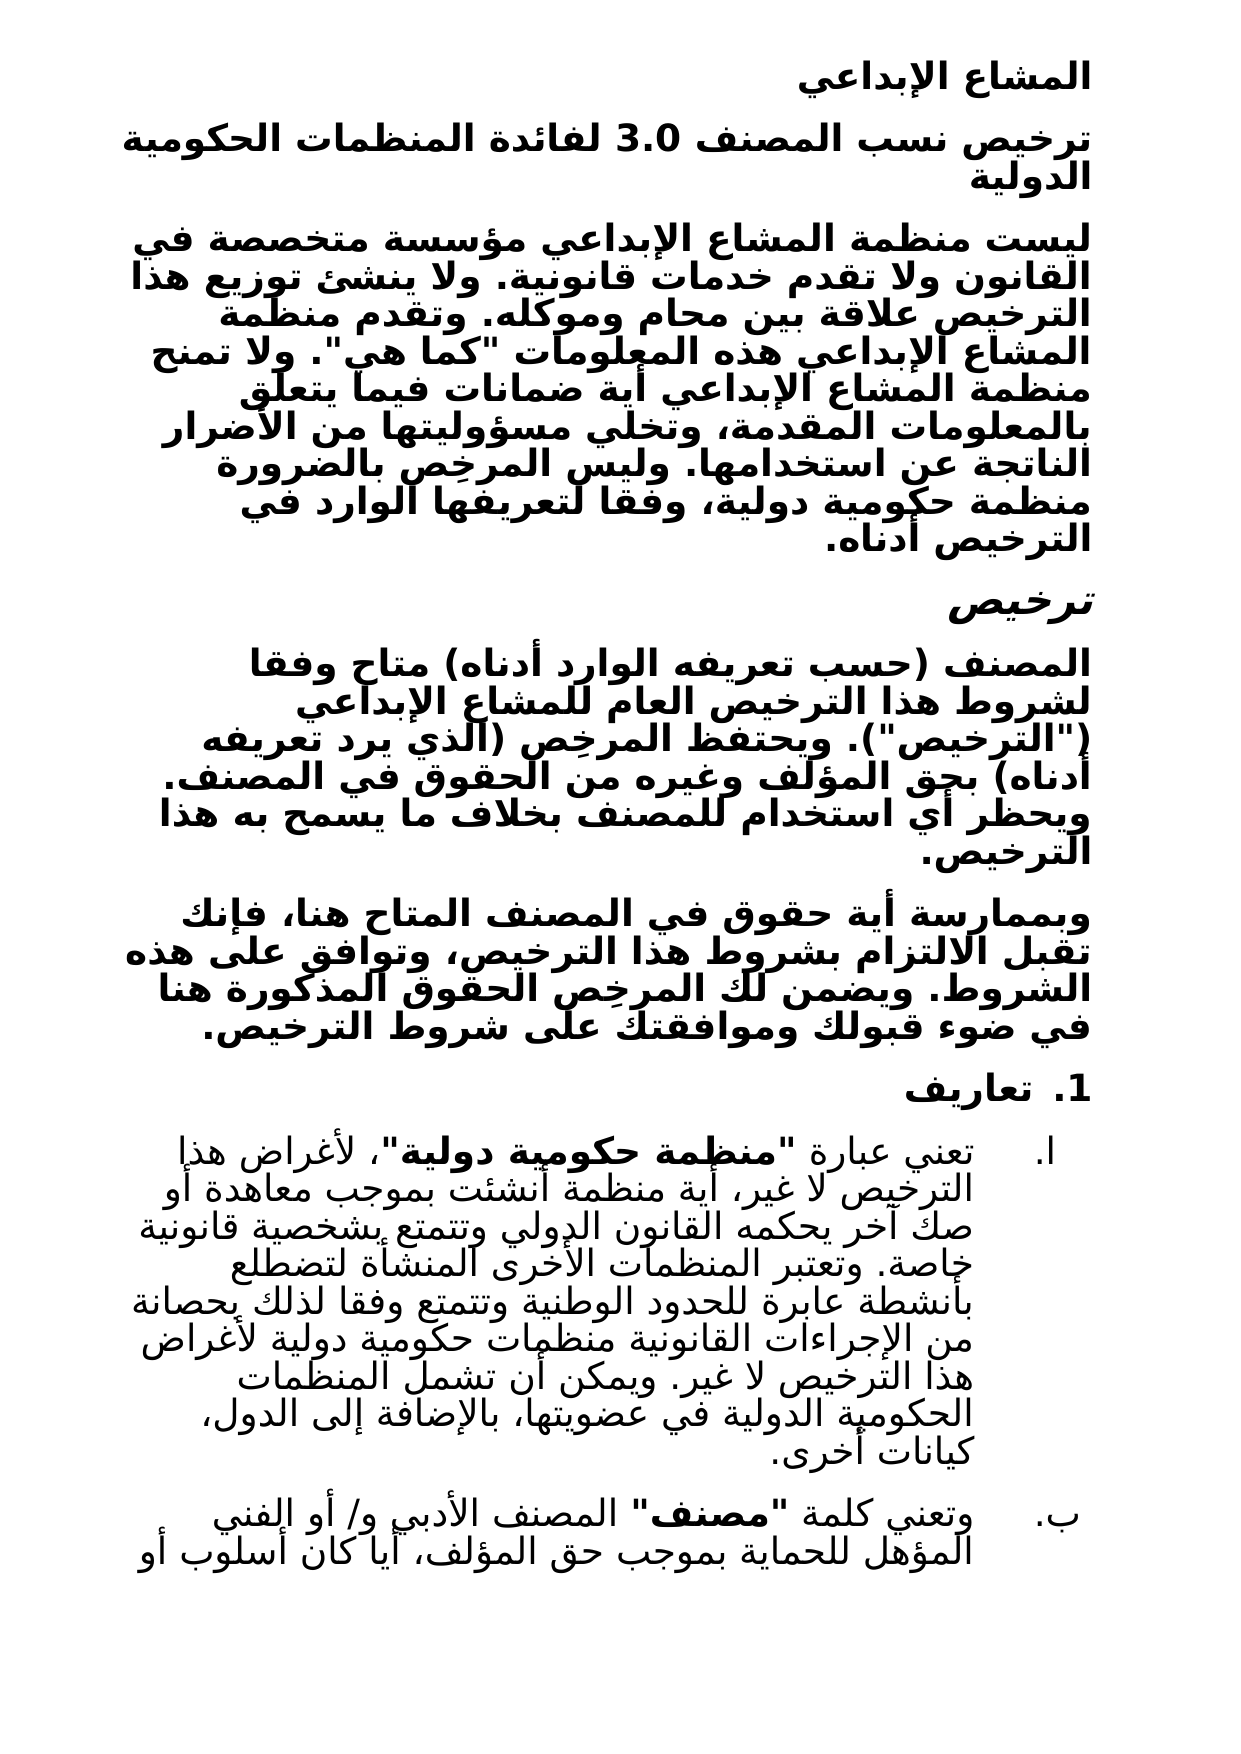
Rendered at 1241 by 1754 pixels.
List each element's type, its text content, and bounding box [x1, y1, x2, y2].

list تعني عبارة "منظمة حكومية دولية"، لأغراض هذا الترخيص لا غير، أية منظمة أنشئت بموجب معاهدة أو صك آخر يحكمه القانون الدولي وتتمتع بشخصية قانونية خاصة. وتعتبر المنظمات الأخرى المنشأة لتضطلع بأنشطة عابرة للحدود الوطنية وتتمتع وفقا لذلك بحصانة من الإجراءات القانونية منظمات حكومية دولية لأغراض هذا الترخيص لا غير. ويمكن أن تشمل المنظمات الحكومية الدولية في عضويتها، بالإضافة إلى الدول، كيانات أخرى. [118, 1134, 1033, 1472]
text ترخيص [118, 584, 1092, 622]
text 1. تعاريف [118, 1072, 1092, 1109]
text ليست منظمة المشاع الإبداعي مؤسسة متخصصة في القانون ولا تقدم خدمات قانونية. ولا ينشئ توزيع هذا الترخيص علاقة بين محام وموكله. وتقدم منظمة المشاع الإبداعي هذه المعلومات "كما هي". ولا تمنح منظمة المشاع الإبداعي أية ضمانات فيما يتعلق بالمعلومات المقدمة، وتخلي مسؤوليتها من الأضرار الناتجة عن استخدامها. وليس المرخِص بالضرورة منظمة حكومية دولية، وفقا لتعريفها الوارد في الترخيص أدناه. [118, 222, 1092, 559]
text ترخيص نسب المصنف 3.0 لفائدة المنظمات الحكومية الدولية [118, 122, 1092, 197]
text المشاع الإبداعي [118, 59, 1092, 97]
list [118, 1497, 1033, 1572]
text المصنف (حسب تعريفه الوارد أدناه) متاح وفقا لشروط هذا الترخيص العام للمشاع الإبداعي ("الترخيص"). ويحتفظ المرخِص (الذي يرد تعريفه أدناه) بحق المؤلف وغيره من الحقوق في المصنف. ويحظر أي استخدام للمصنف بخلاف ما يسمح به هذا الترخيص. [118, 647, 1092, 872]
text وبممارسة أية حقوق في المصنف المتاح هنا، فإنك تقبل الالتزام بشروط هذا الترخيص، وتوافق على هذه الشروط. ويضمن لك المرخِص الحقوق المذكورة هنا في ضوء قبولك وموافقتك على شروط الترخيص. [118, 897, 1092, 1047]
